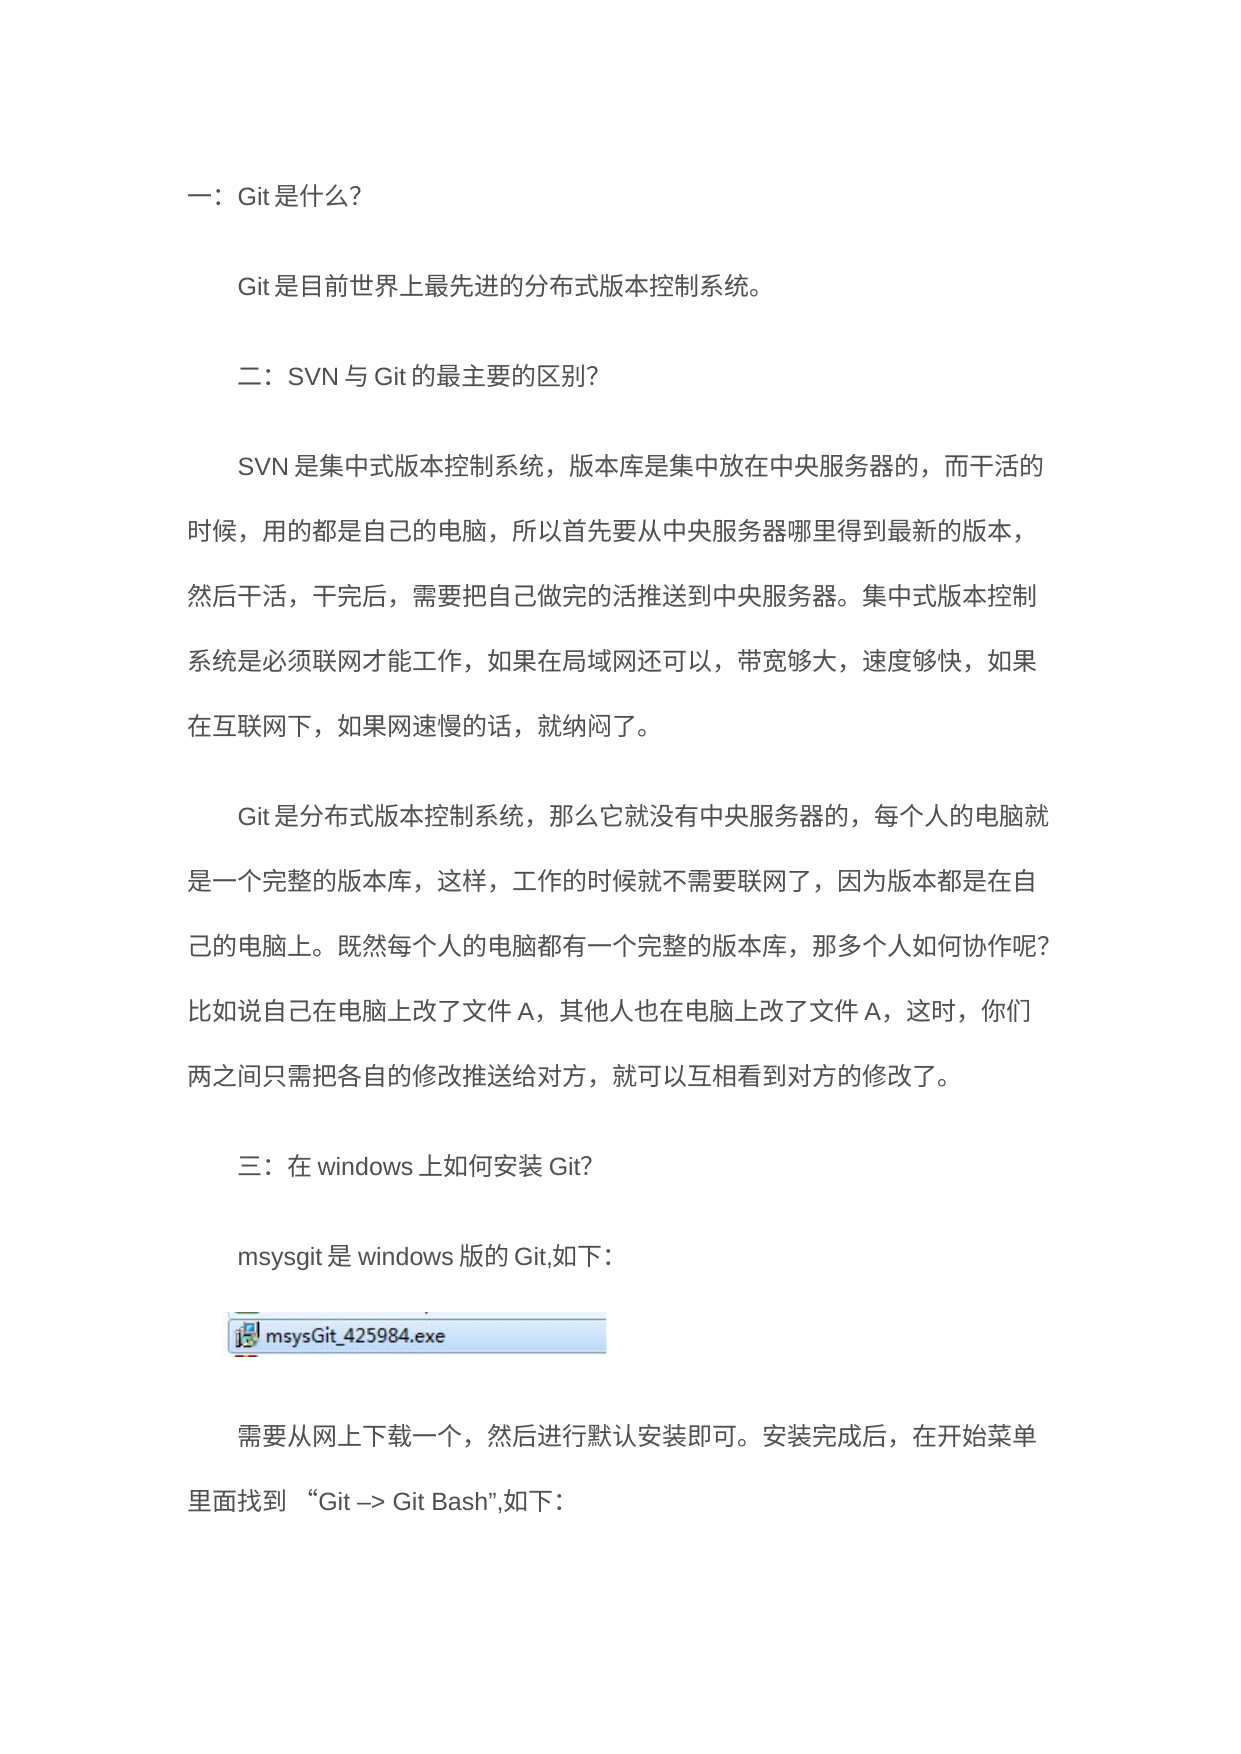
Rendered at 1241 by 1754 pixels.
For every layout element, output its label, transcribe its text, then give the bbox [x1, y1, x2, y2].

picture [222, 1312, 607, 1357]
text SVN是集中式版本控制系统，版本库是集中放在中央服务器的，而干活的时候，用的都是自己的电脑，所以首先要从中央服务器哪里得到最新的版本，然后干活，干完后，需要把自己做完的活推送到中央服务器。集中式版本控制系统是必须联网才能工作，如果在局域网还可以，带宽够大，速度够快，如果在互联网下，如果网速慢的话，就纳闷了。 [187, 432, 1053, 757]
text Git是目前世界上最先进的分布式版本控制系统。 [187, 252, 1053, 317]
text 需要从网上下载一个，然后进行默认安装即可。安装完成后，在开始菜单里面找到 “Git –> Git Bash”,如下： [187, 1402, 1053, 1532]
text msysgit是 windows版的Git,如下： [187, 1222, 1053, 1287]
text 一：Git是什么？ [187, 162, 1053, 227]
text Git是分布式版本控制系统，那么它就没有中央服务器的，每个人的电脑就是一个完整的版本库，这样，工作的时候就不需要联网了，因为版本都是在自己的电脑上。既然每个人的电脑都有一个完整的版本库，那多个人如何协作呢？比如说自己在电脑上改了文件A，其他人也在电脑上改了文件A，这时，你们两之间只需把各自的修改推送给对方，就可以互相看到对方的修改了。 [187, 782, 1053, 1107]
text 二：SVN与Git的最主要的区别？ [187, 342, 1053, 407]
text 三：在windows上如何安装Git？ [187, 1132, 1053, 1197]
